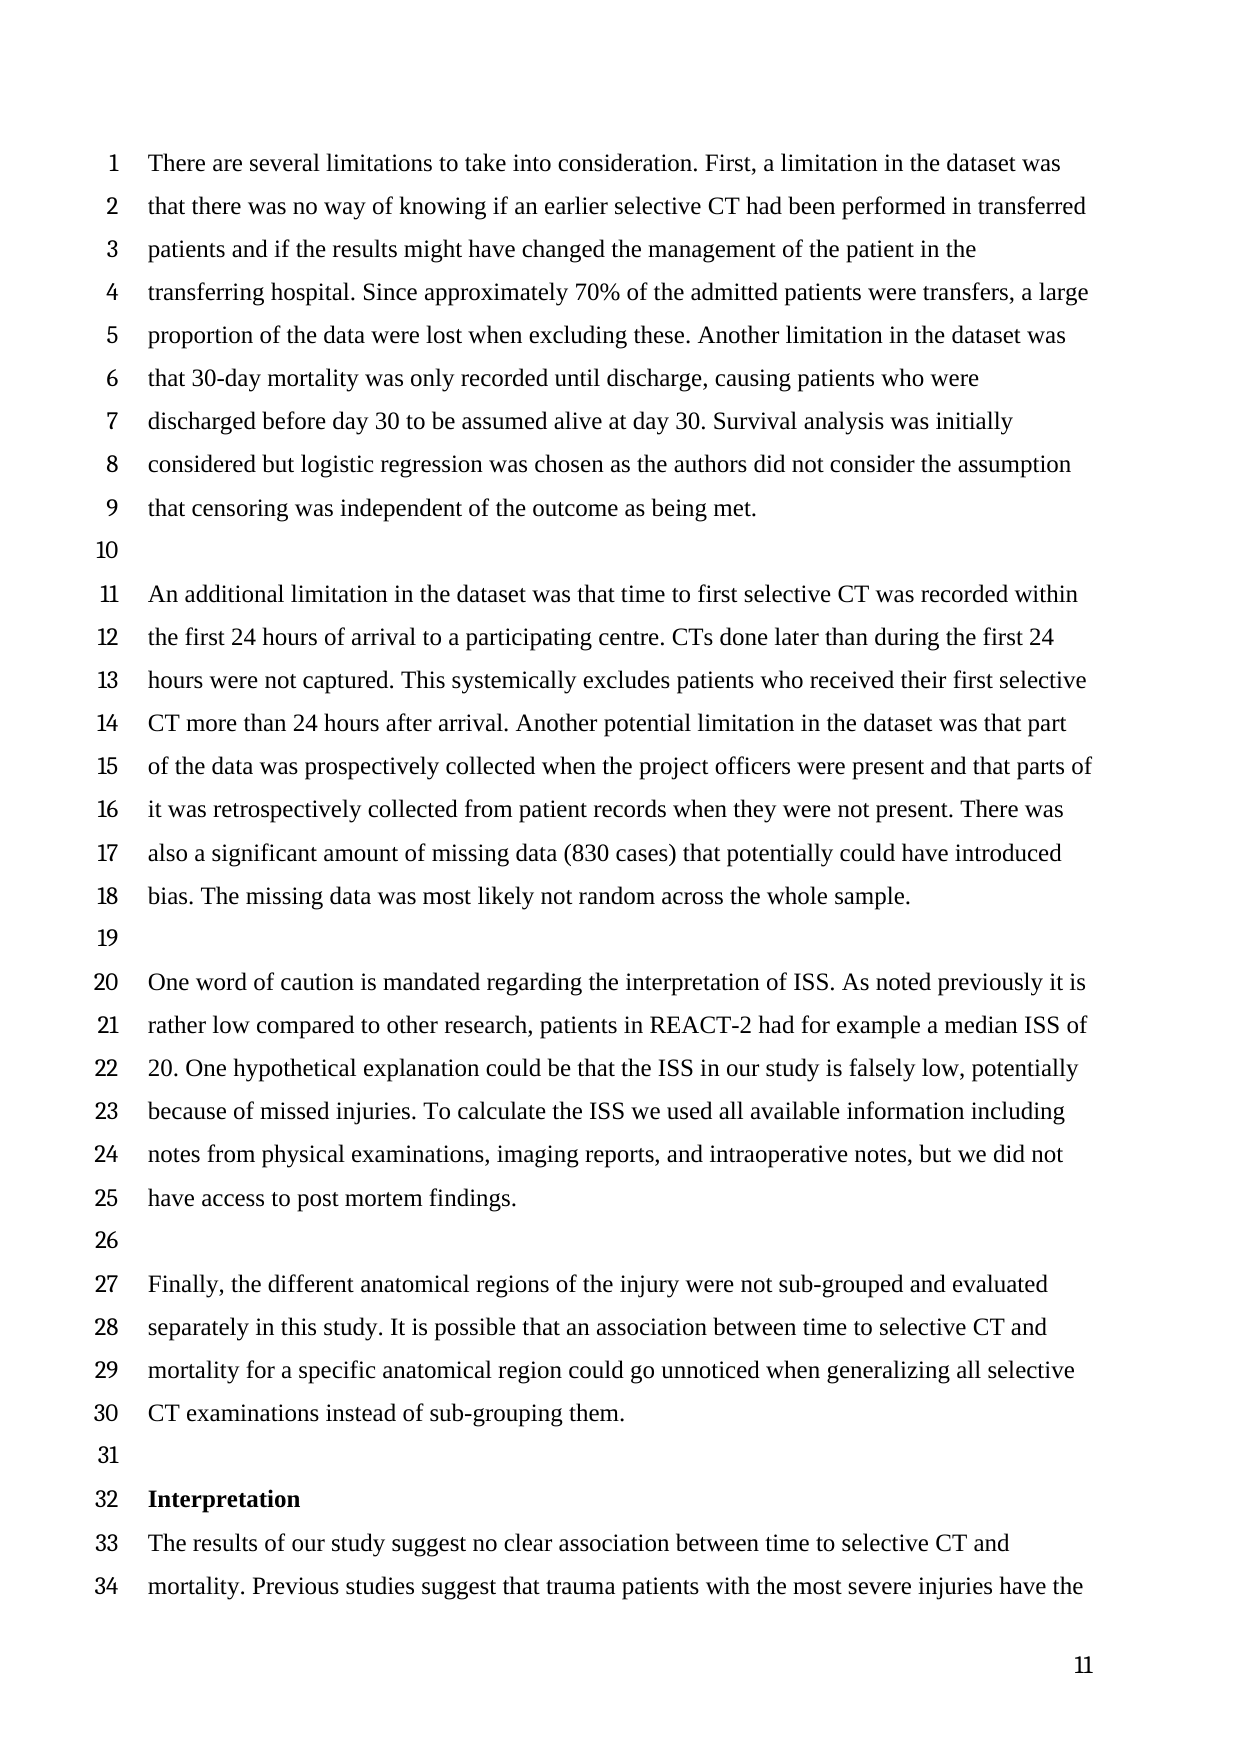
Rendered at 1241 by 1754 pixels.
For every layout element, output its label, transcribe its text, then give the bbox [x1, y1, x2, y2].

text An additional limitation in the dataset was that time to first selective CT was recorded within the first 24 hours of arrival to a participating centre. CTs done later than during the first 24 hours were not captured. This systemically excludes patients who received their first selective CT more than 24 hours after arrival. Another potential limitation in the dataset was that part of the data was prospectively collected when the project officers were present and that parts of it was retrospectively collected from patient records when they were not present. There was also a significant amount of missing data (830 cases) that potentially could have introduced bias. The missing data was most likely not random across the whole sample. [148, 579, 1092, 909]
text Interpretation [148, 1484, 1092, 1513]
text There are several limitations to take into consideration. First, a limitation in the dataset was that there was no way of knowing if an earlier selective CT had been performed in transferred patients and if the results might have changed the management of the patient in the transferring hospital. Since approximately 70% of the admitted patients were transfers, a large proportion of the data were lost when excluding these. Another limitation in the dataset was that 30-day mortality was only recorded until discharge, causing patients who were discharged before day 30 to be assumed alive at day 30. Survival analysis was initially considered but logistic regression was chosen as the authors did not consider the assumption that censoring was independent of the outcome as being met. [148, 148, 1092, 521]
text One word of caution is mandated regarding the interpretation of ISS. As noted previously it is rather low compared to other research, patients in REACT-2 had for example a median ISS of 20. One hypothetical explanation could be that the ISS in our study is falsely low, potentially because of missed injuries. To calculate the ISS we used all available information including notes from physical examinations, imaging reports, and intraoperative notes, but we did not have access to post mortem findings. [148, 967, 1092, 1211]
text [148, 1528, 1092, 1599]
text Finally, the different anatomical regions of the injury were not sub-grouped and evaluated separately in this study. It is possible that an association between time to selective CT and mortality for a specific anatomical region could go unnoticed when generalizing all selective CT examinations instead of sub-grouping them. [148, 1269, 1092, 1427]
